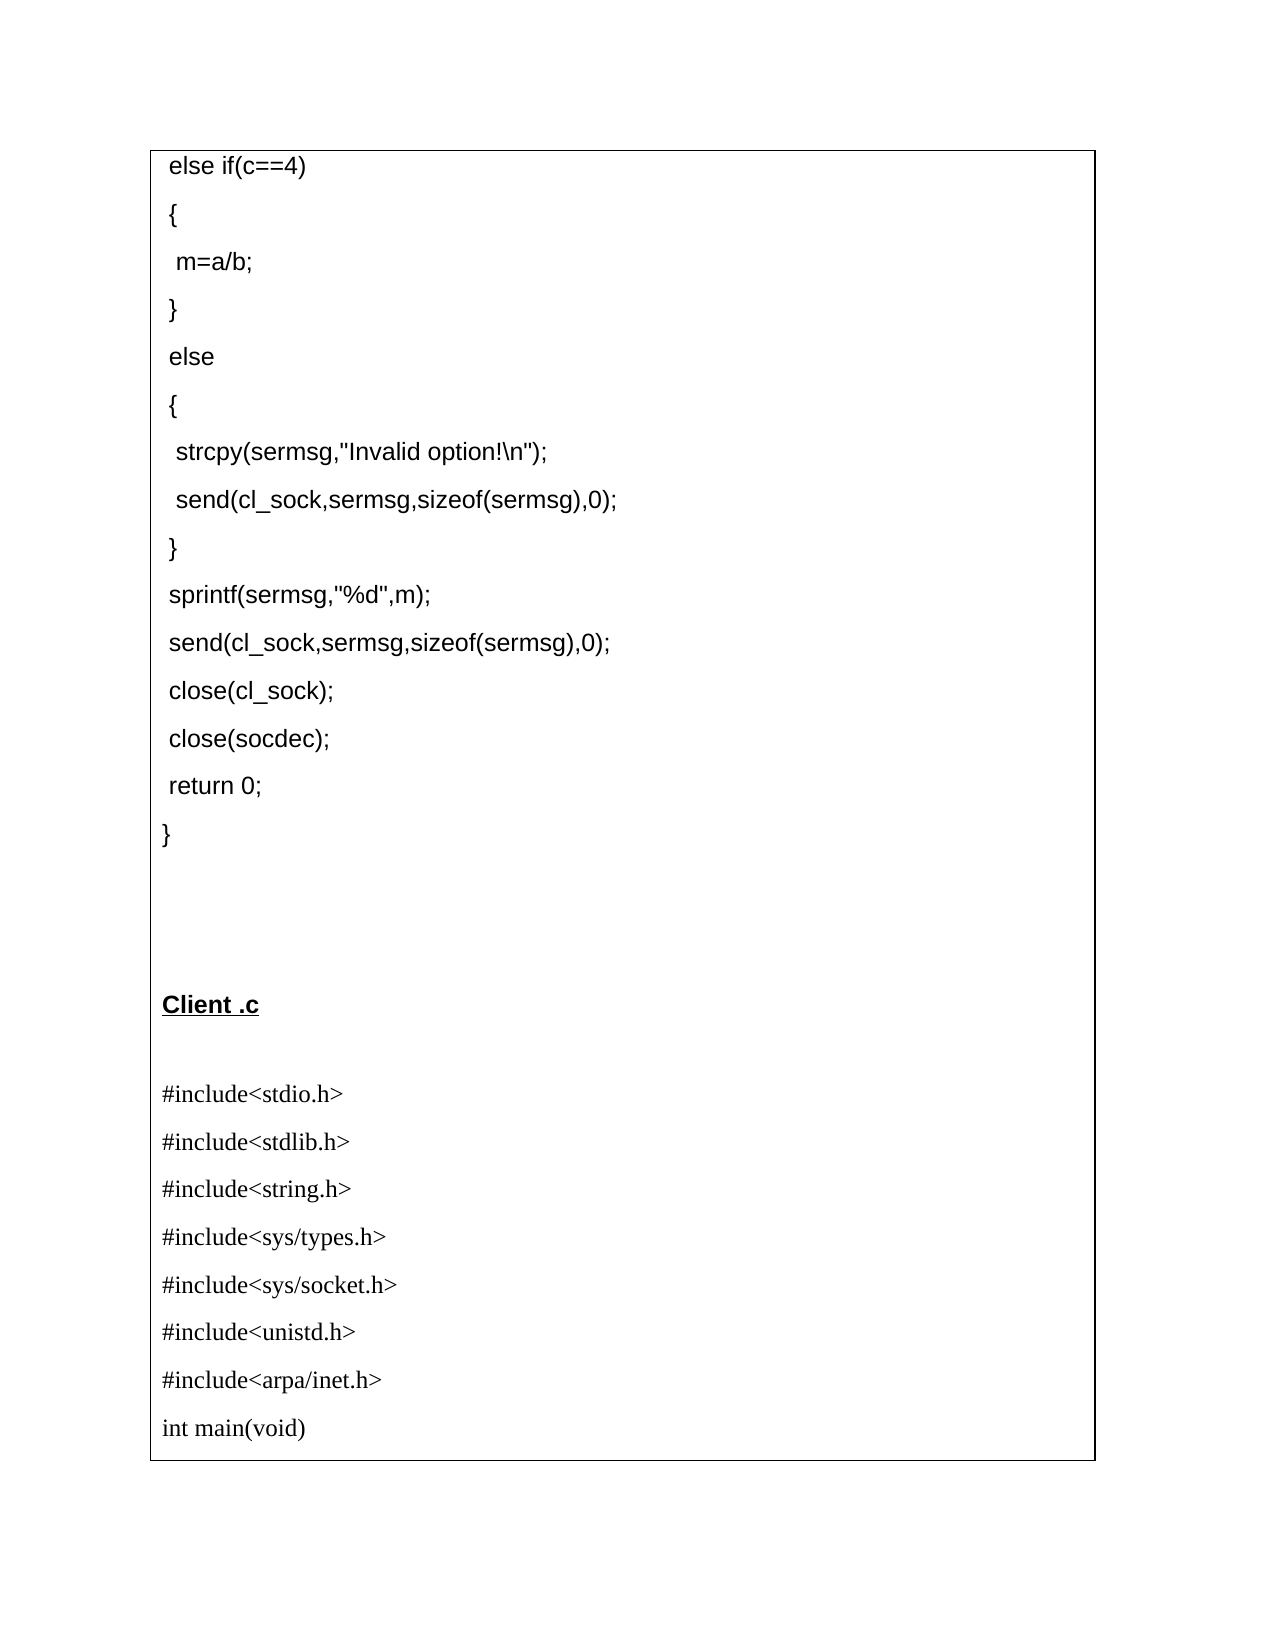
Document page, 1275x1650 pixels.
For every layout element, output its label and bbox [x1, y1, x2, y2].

table_cell [151, 151, 1094, 1460]
